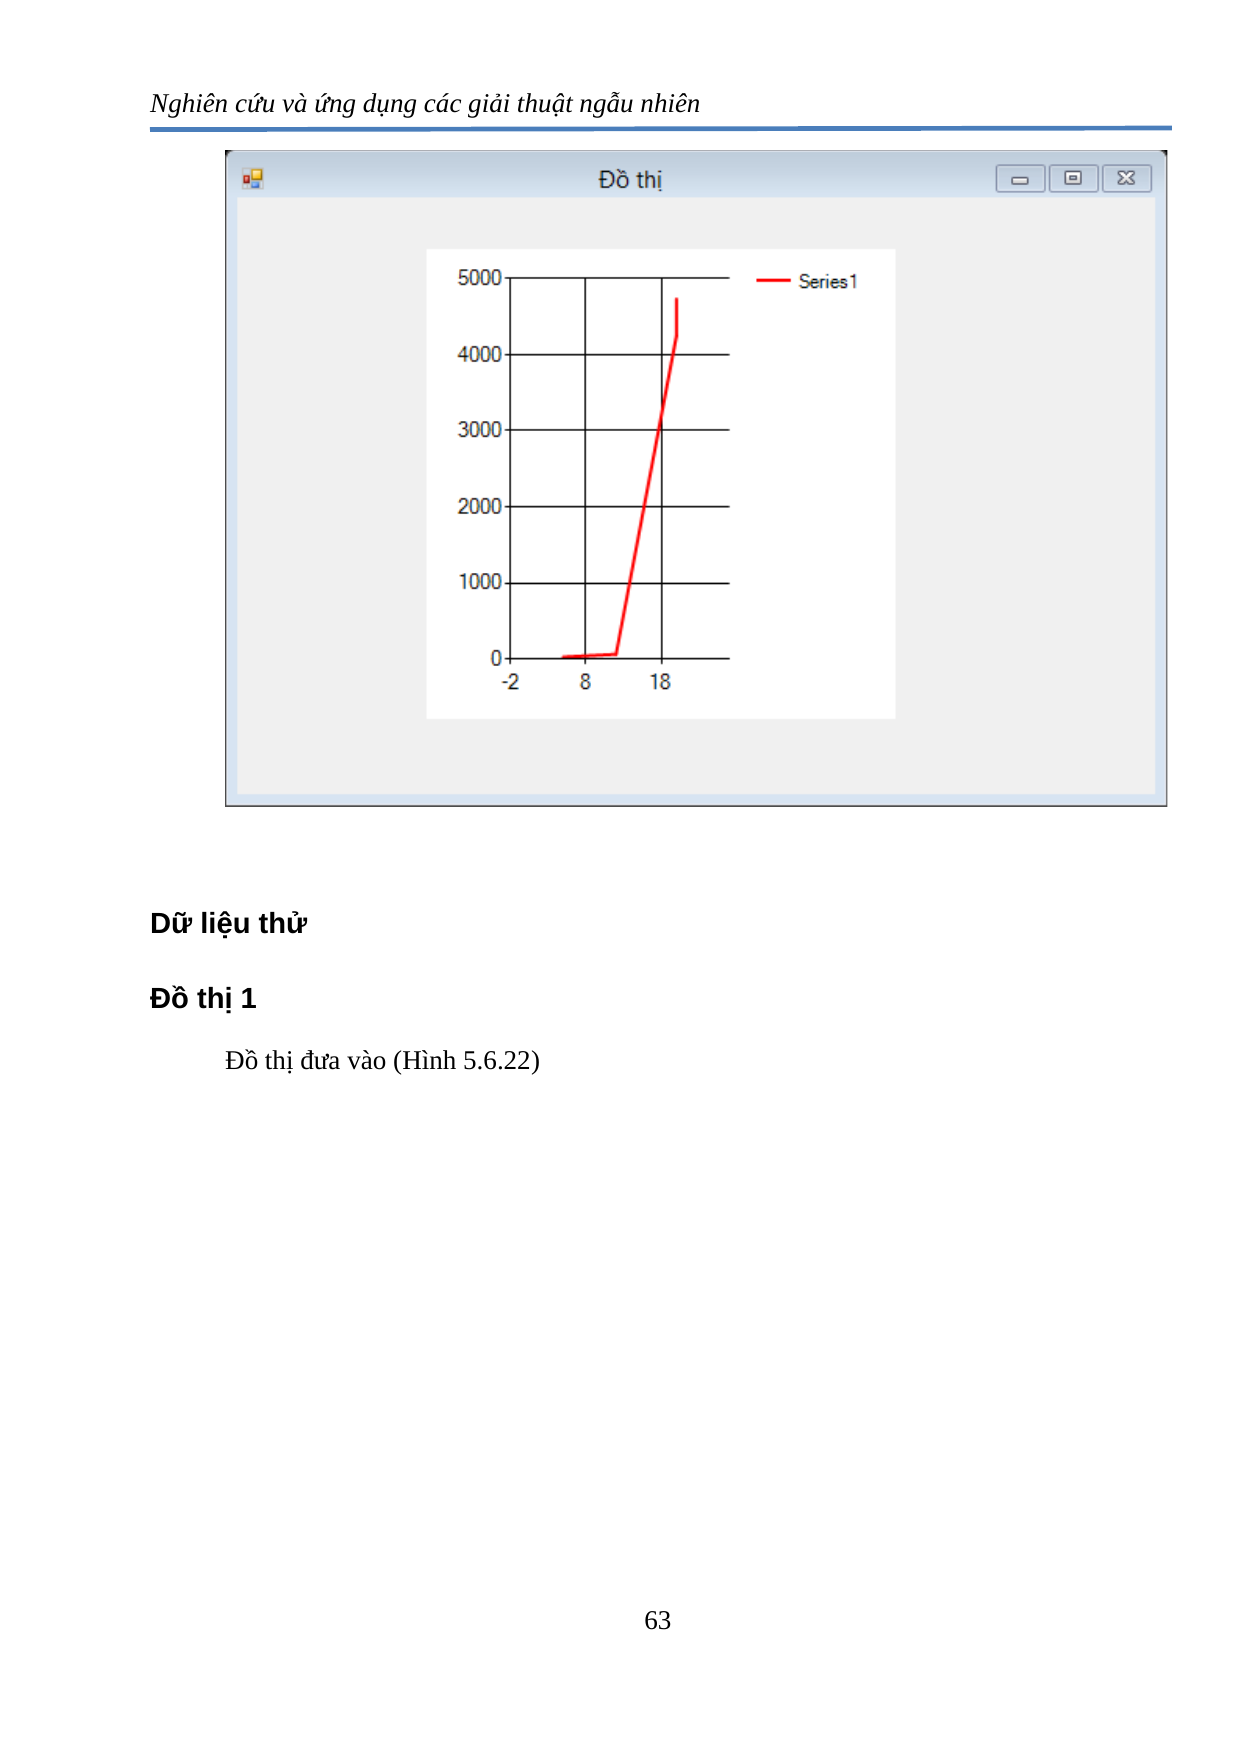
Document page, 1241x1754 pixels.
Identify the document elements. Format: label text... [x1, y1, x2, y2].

text Đồ thị 1 [150, 981, 1090, 1015]
text Dữ liệu thử [150, 906, 1090, 939]
